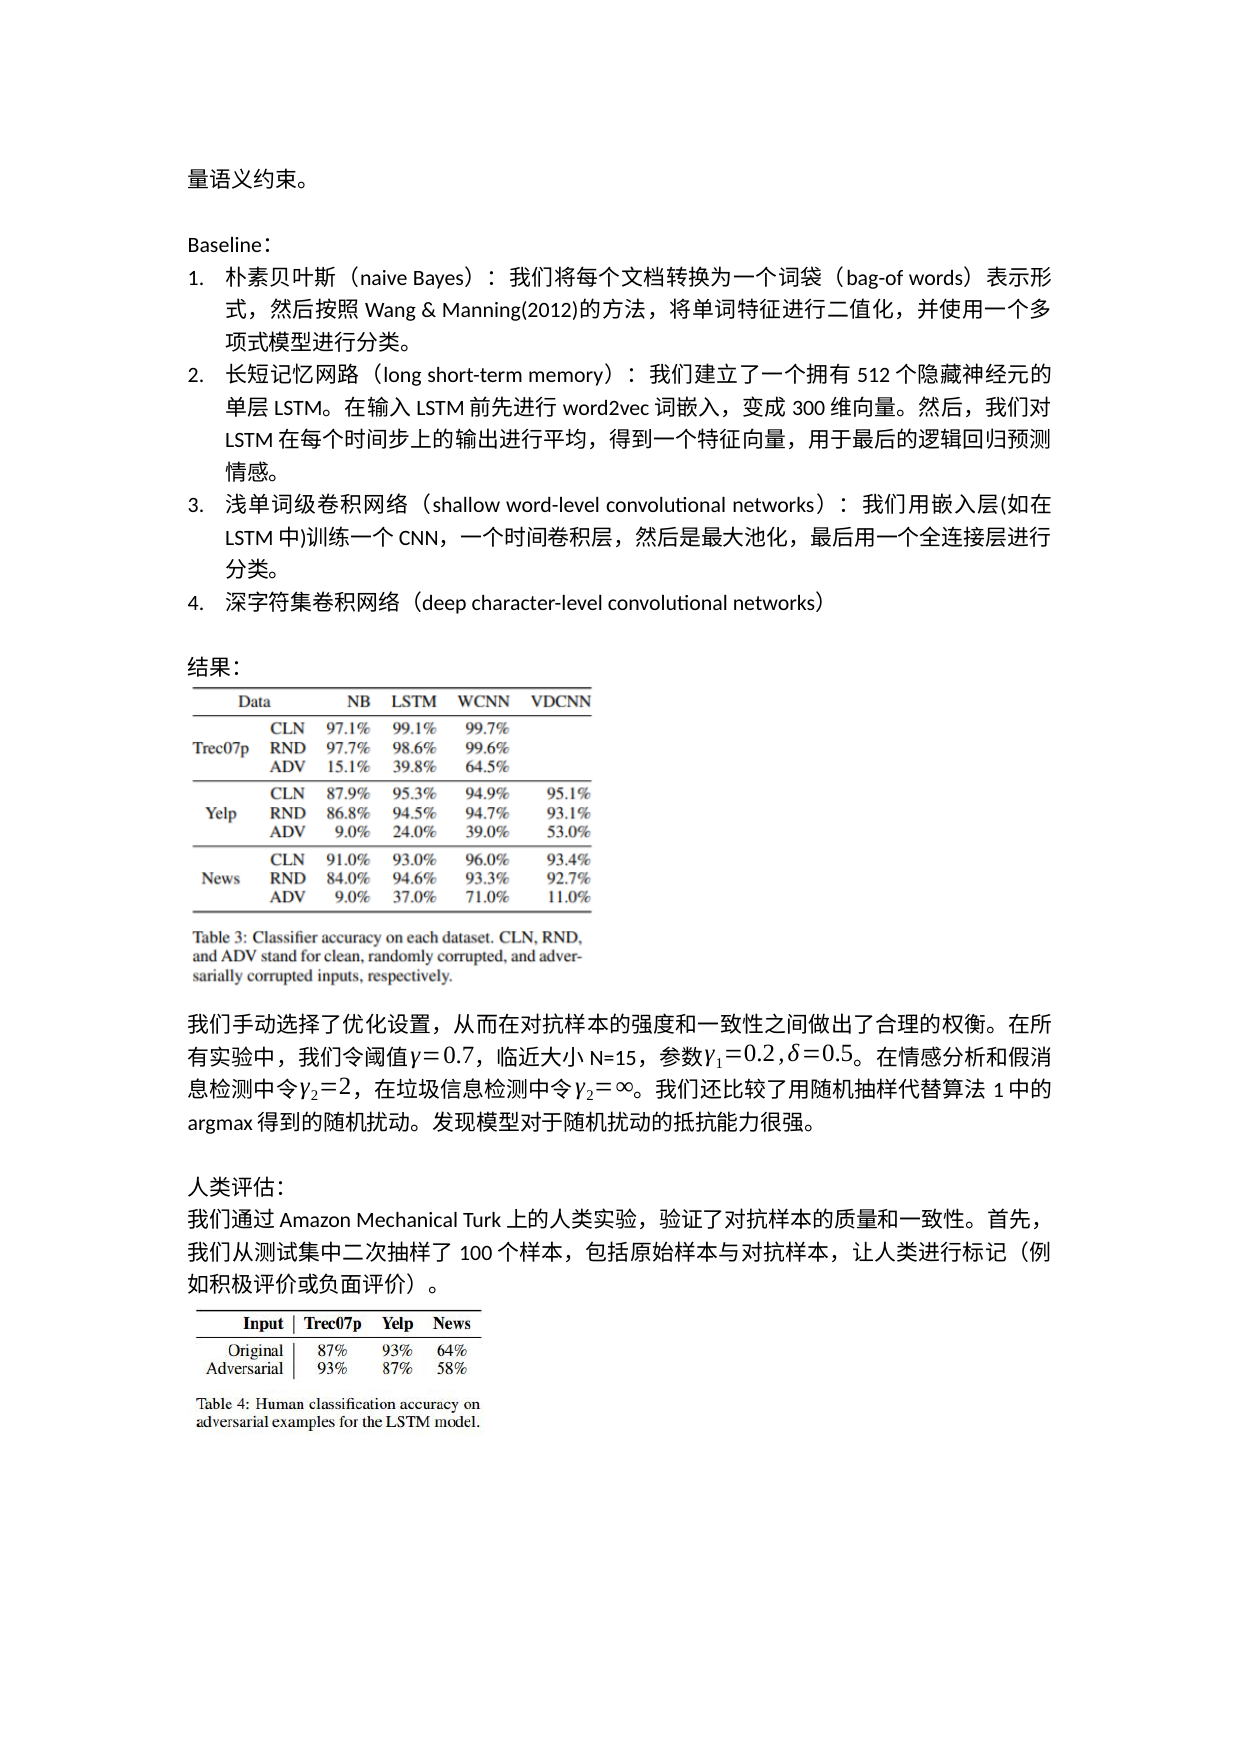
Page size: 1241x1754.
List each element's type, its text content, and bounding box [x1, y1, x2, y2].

picture [187, 1299, 484, 1435]
text 我们手动选择了优化设置，从而在对抗样本的强度和一致性之间做出了合理的权衡。在所有实验中，我们令阈值，临近大小N=15，参数。在情感分析和假消息检测中令，在垃圾信息检测中令。我们还比较了用随机抽样代替算法1中的argmax得到的随机扰动。发现模型对于随机扰动的抵抗能力很强。 [187, 1007, 1053, 1137]
text 我们通过Amazon Mechanical Turk上的人类实验，验证了对抗样本的质量和一致性。首先，我们从测试集中二次抽样了100个样本，包括原始样本与对抗样本，让人类进行标记（例如积极评价或负面评价）。 [187, 1202, 1053, 1299]
list 长短记忆网路（long short-term memory）：我们建立了一个拥有512个隐藏神经元的单层LSTM。在输入LSTM前先进行word2vec词嵌入，变成300维向量。然后，我们对LSTM在每个时间步上的输出进行平均，得到一个特征向量，用于最后的逻辑回归预测情感。 [187, 357, 1053, 487]
text 人类评估： [187, 1169, 1053, 1202]
text 结果： [187, 649, 1053, 682]
list 浅单词级卷积网络（shallow word-level convolutional networks）：我们用嵌入层(如在LSTM中)训练一个CNN，一个时间卷积层，然后是最大池化，最后用一个全连接层进行分类。 [187, 487, 1053, 584]
text Baseline： [187, 227, 1053, 259]
picture [187, 682, 595, 990]
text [187, 162, 1053, 194]
list 深字符集卷积网络（deep character-level convolutional networks） [187, 584, 1053, 617]
list 朴素贝叶斯（naive Bayes）：我们将每个文档转换为一个词袋（bag-of words）表示形式，然后按照Wang & Manning(2012)的方法，将单词特征进行二值化，并使用一个多项式模型进行分类。 [187, 259, 1053, 357]
